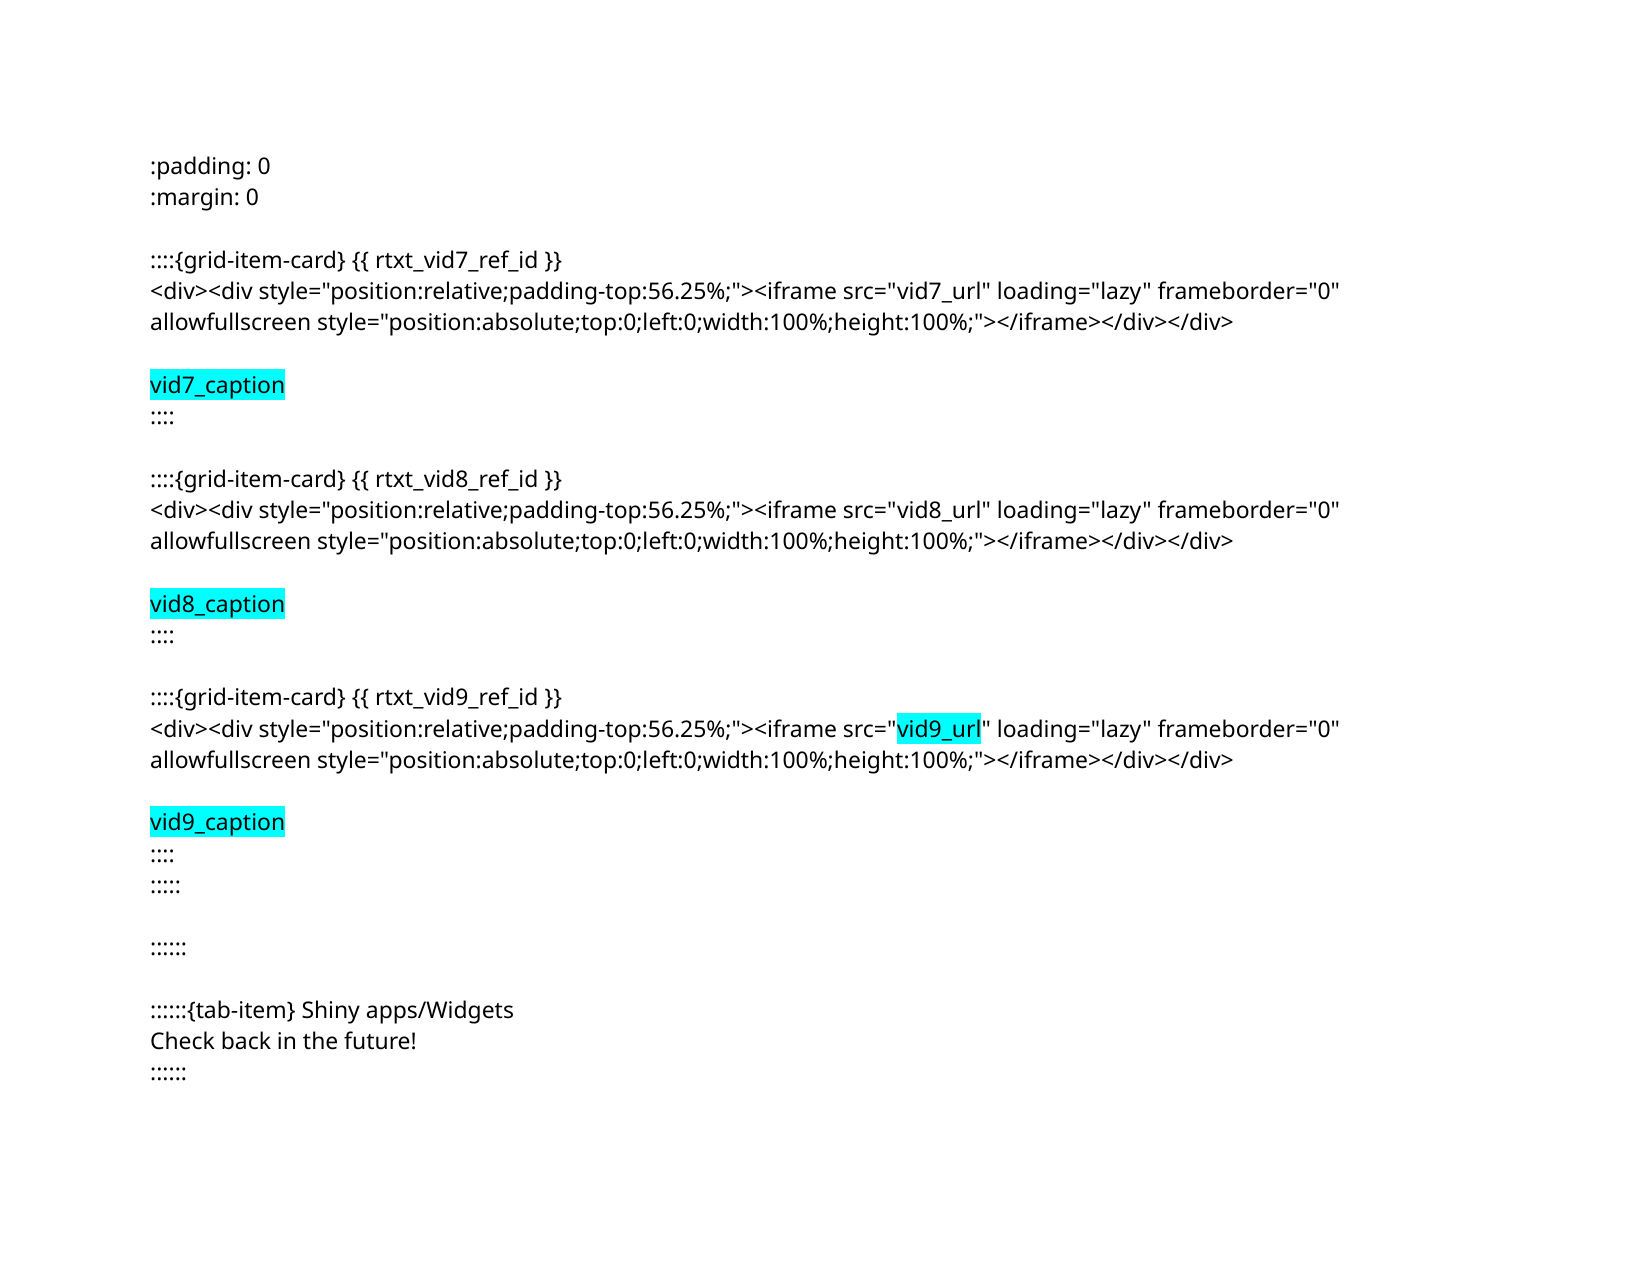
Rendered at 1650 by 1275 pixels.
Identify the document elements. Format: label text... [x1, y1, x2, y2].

text ::::{grid-item-card} {{ rtxt_vid8_ref_id }} <div><div style="position:relative;padding-top:56.25%;"><iframe src="vid8_url" loading="lazy" frameborder="0" allowfullscreen style="position:absolute;top:0;left:0;width:100%;height:100%;"></iframe></div></div> [150, 462, 1500, 587]
text vid7_caption :::: [150, 369, 1500, 462]
text ::::{grid-item-card} {{ rtxt_vid9_ref_id }} <div><div style="position:relative;padding-top:56.25%;"><iframe src="vid9_url" loading="lazy" frameborder="0" allowfullscreen style="position:absolute;top:0;left:0;width:100%;height:100%;"></iframe></div></div> [150, 681, 1500, 806]
text ::::::{tab-item} Shiny apps/Widgets Check back in the future! :::::: [150, 994, 1500, 1119]
text :::::: [150, 931, 1500, 994]
text vid9_caption :::: ::::: [150, 806, 1500, 931]
text ::::{grid-item-card} {{ rtxt_vid7_ref_id }} <div><div style="position:relative;padding-top:56.25%;"><iframe src="vid7_url" loading="lazy" frameborder="0" allowfullscreen style="position:absolute;top:0;left:0;width:100%;height:100%;"></iframe></div></div> [150, 244, 1500, 369]
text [150, 150, 1500, 244]
text vid8_caption :::: [150, 587, 1500, 681]
